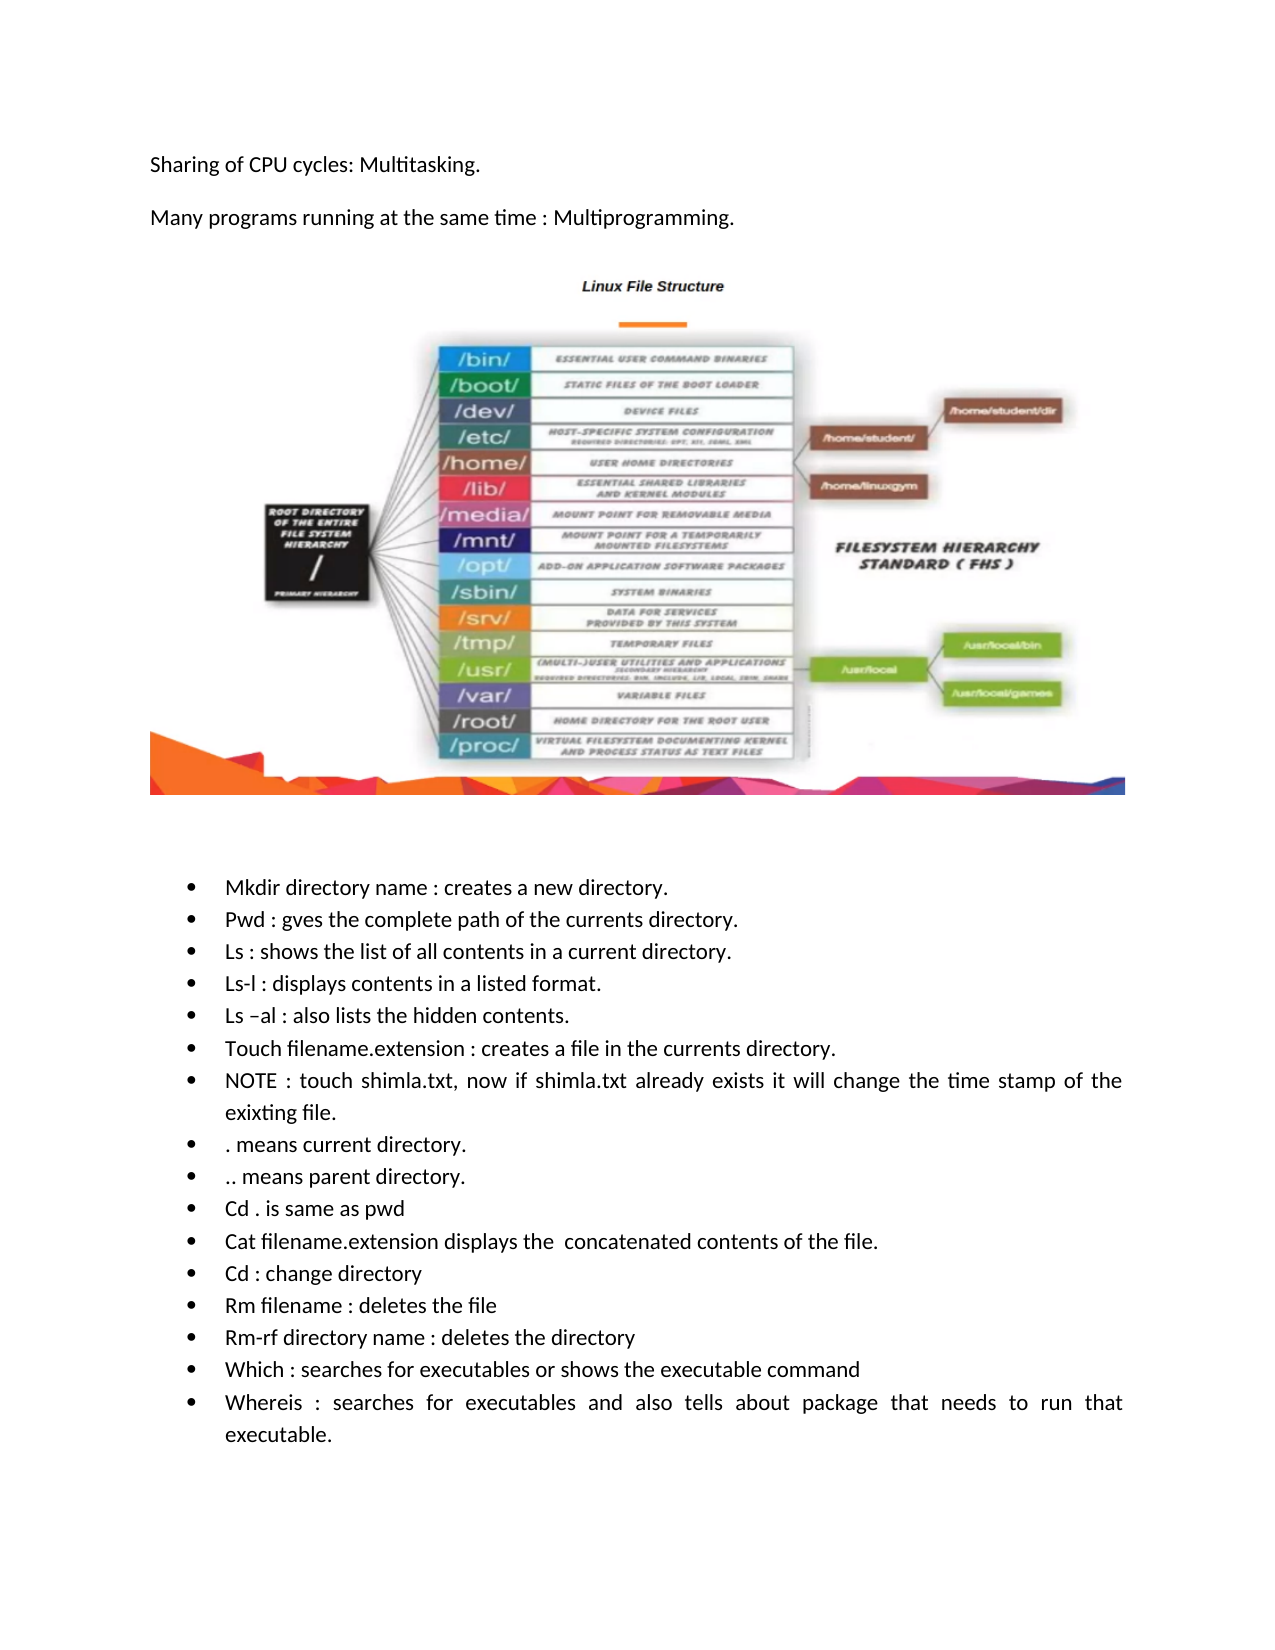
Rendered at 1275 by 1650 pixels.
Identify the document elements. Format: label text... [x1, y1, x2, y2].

list .. means parent directory. [187, 1162, 1125, 1190]
list NOTE : touch shimla.txt, now if shimla.txt already exists it will change the time stamp of the exixting file. [187, 1066, 1125, 1126]
list Ls-l : displays contents in a listed format. [187, 969, 1125, 997]
text Sharing of CPU cycles: Multitasking. [150, 150, 1125, 178]
list Whereis : searches for executables and also tells about package that needs to run that executable. [187, 1388, 1125, 1448]
text Many programs running at the same time : Multiprogramming. [150, 203, 1125, 231]
list Cd : change directory [187, 1259, 1125, 1287]
list Which : searches for executables or shows the executable command [187, 1356, 1125, 1383]
list Rm-rf directory name : deletes the directory [187, 1323, 1125, 1351]
list Cd . is same as pwd [187, 1194, 1125, 1223]
list Cat filename.extension displays the concatenated contents of the file. [187, 1227, 1125, 1255]
list Ls : shows the list of all contents in a current directory. [187, 937, 1125, 965]
list Rm filename : deletes the file [187, 1291, 1125, 1319]
list Ls –al : also lists the hidden contents. [187, 1001, 1125, 1029]
list Pwd : gves the complete path of the currents directory. [187, 905, 1125, 933]
picture [150, 256, 1125, 795]
list Touch filename.extension : creates a file in the currents directory. [187, 1034, 1125, 1062]
list . means current directory. [187, 1130, 1125, 1158]
list Mkdir directory name : creates a new directory. [187, 873, 1125, 901]
